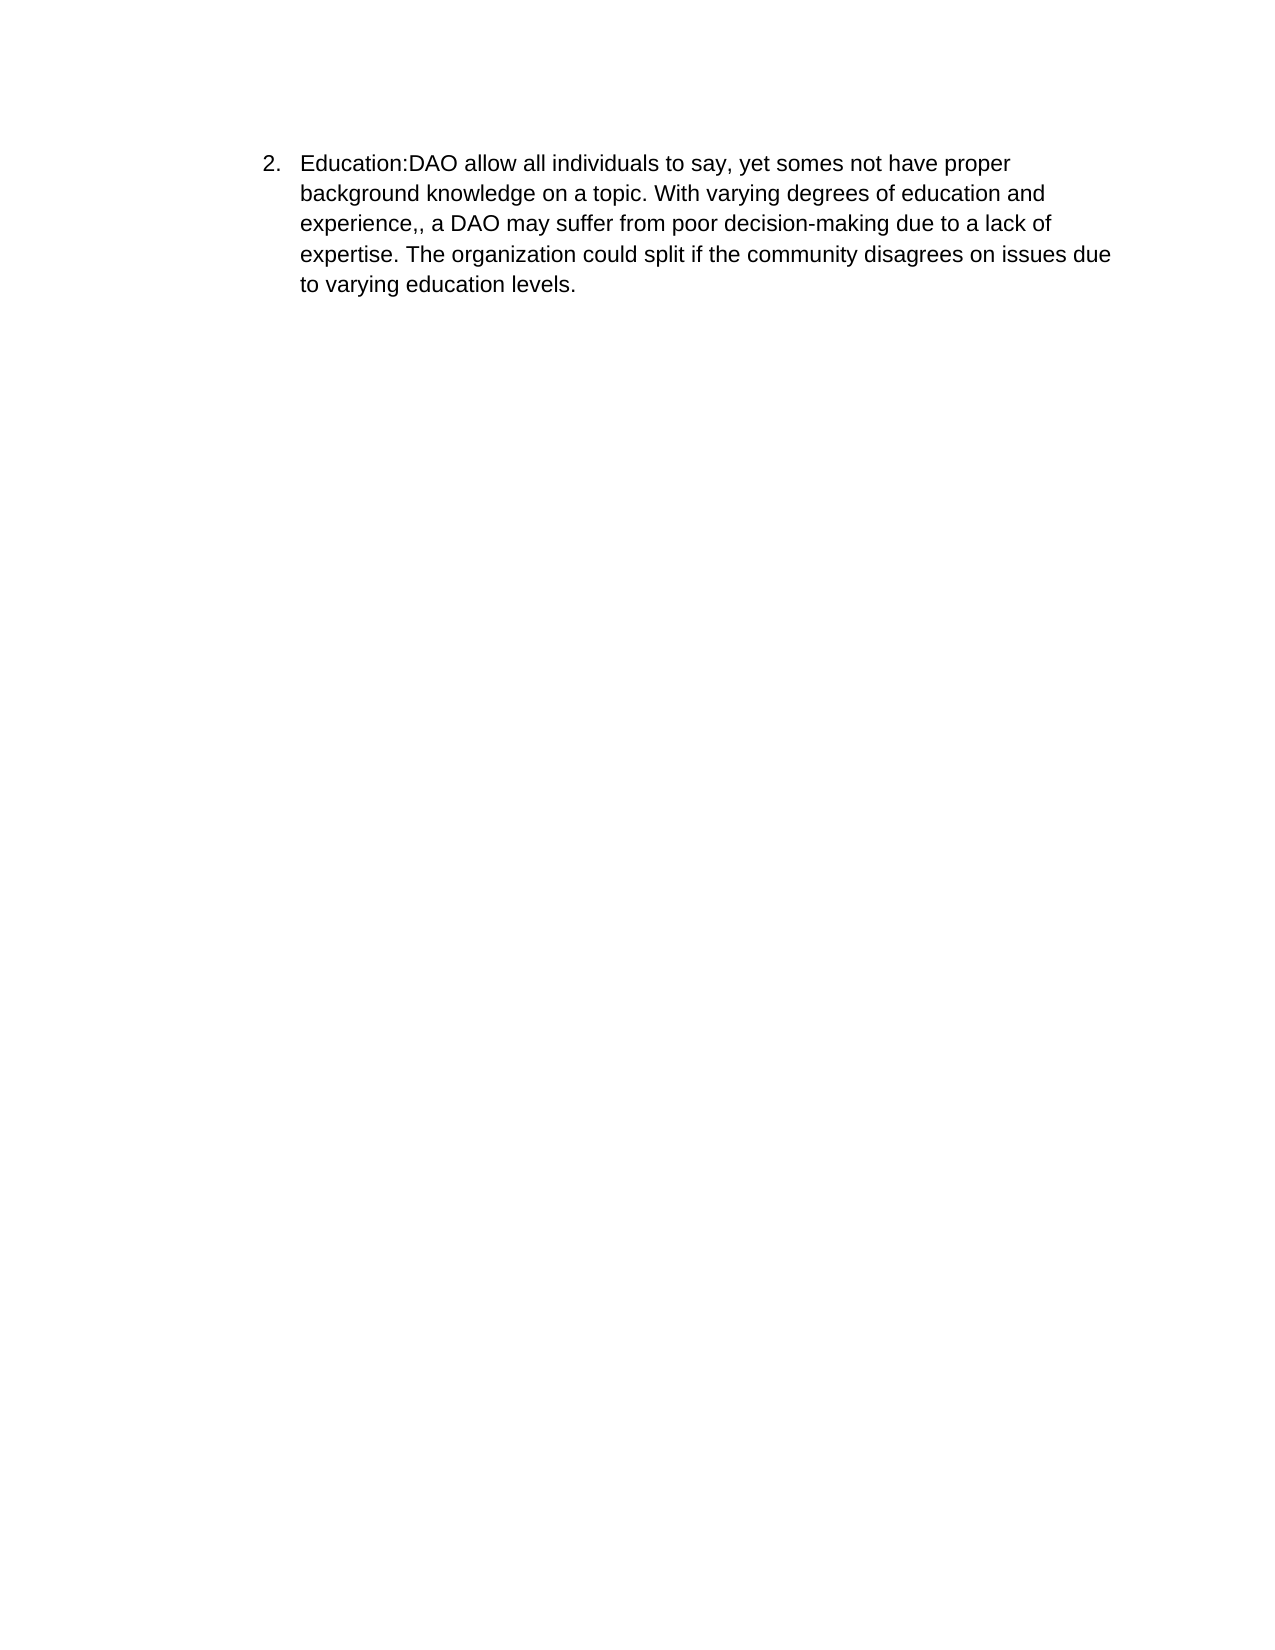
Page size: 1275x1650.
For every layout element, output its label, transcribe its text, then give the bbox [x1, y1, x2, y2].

list Education:DAO allow all individuals to say, yet somes not have proper background knowledge on a topic. With varying degrees of education and experience,, a DAO may suffer from poor decision-making due to a lack of expertise. The organization could split if the community disagrees on issues due to varying education levels. [262, 150, 1125, 297]
